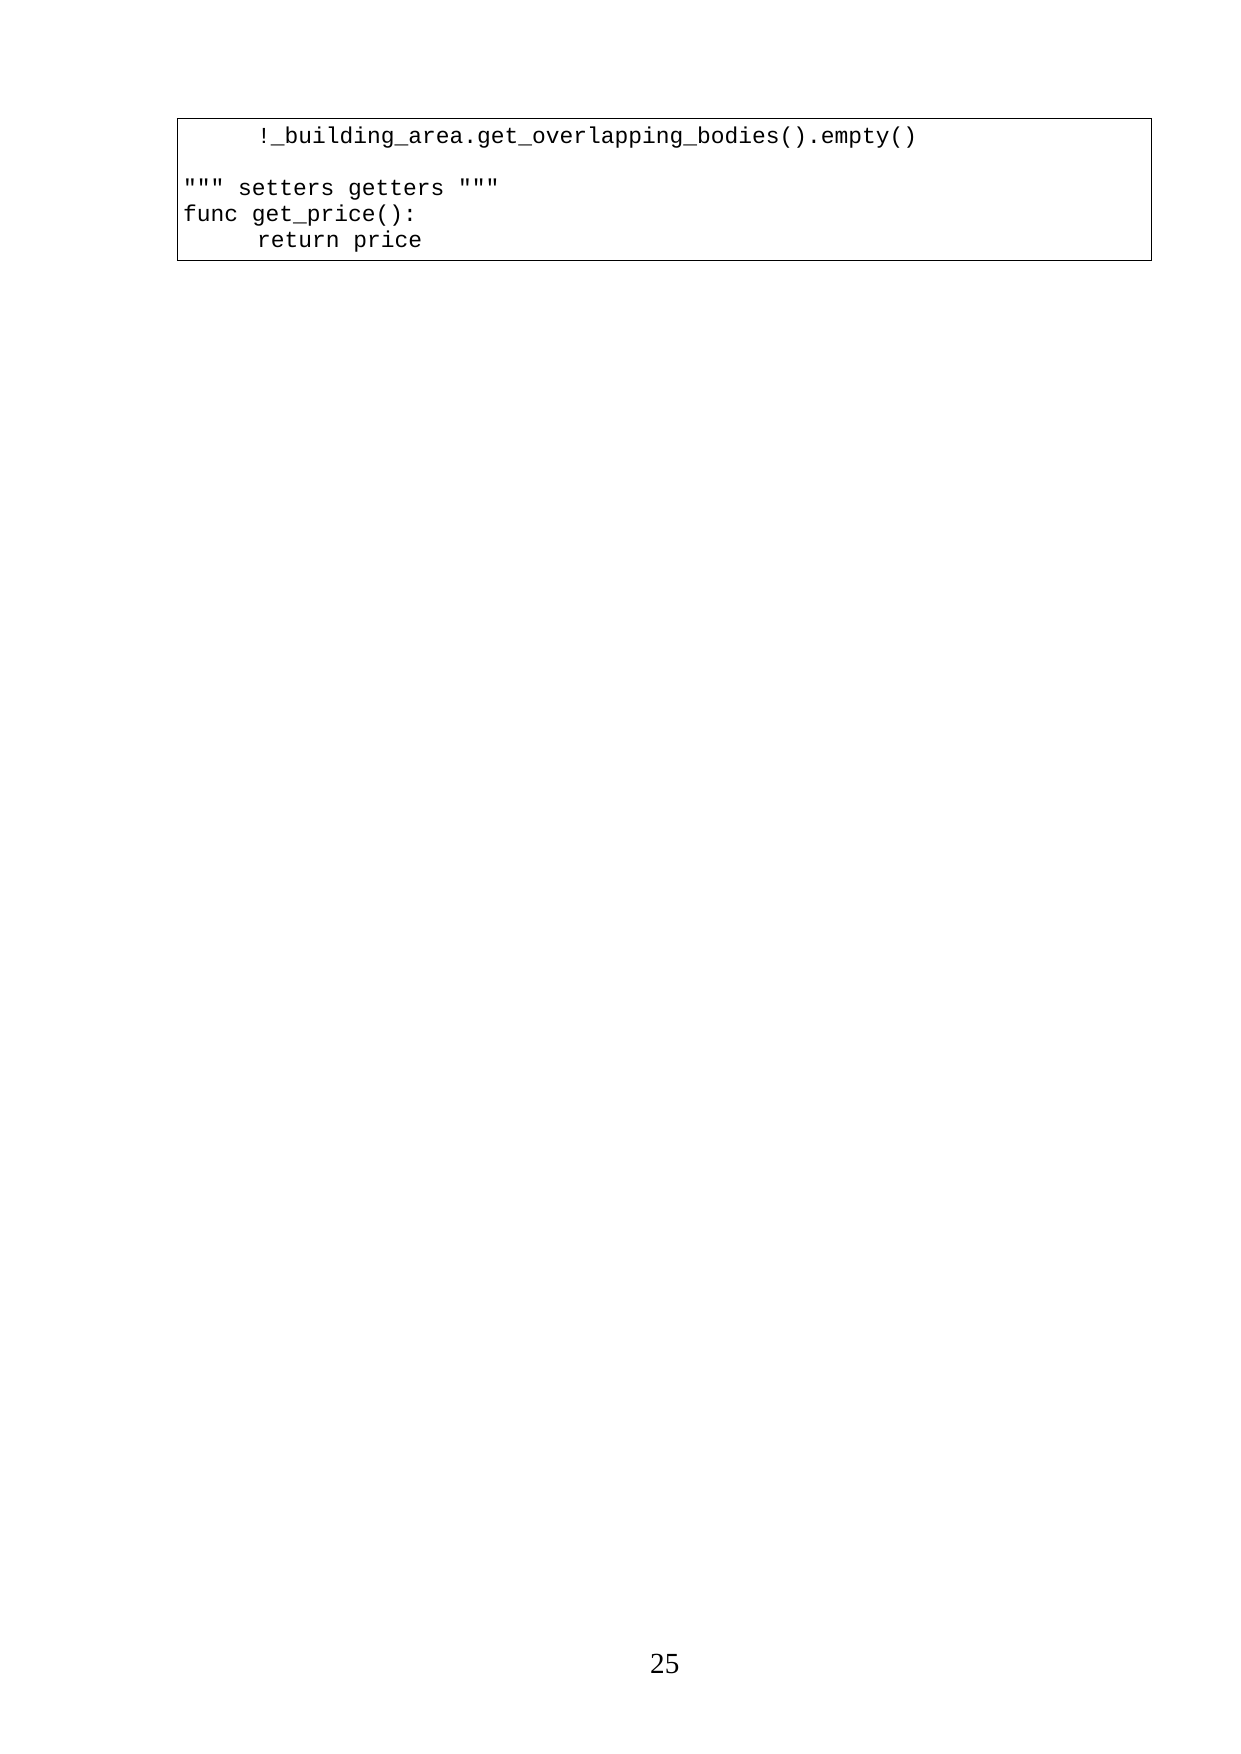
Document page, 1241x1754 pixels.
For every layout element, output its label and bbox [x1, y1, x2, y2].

table_header [178, 119, 1151, 260]
